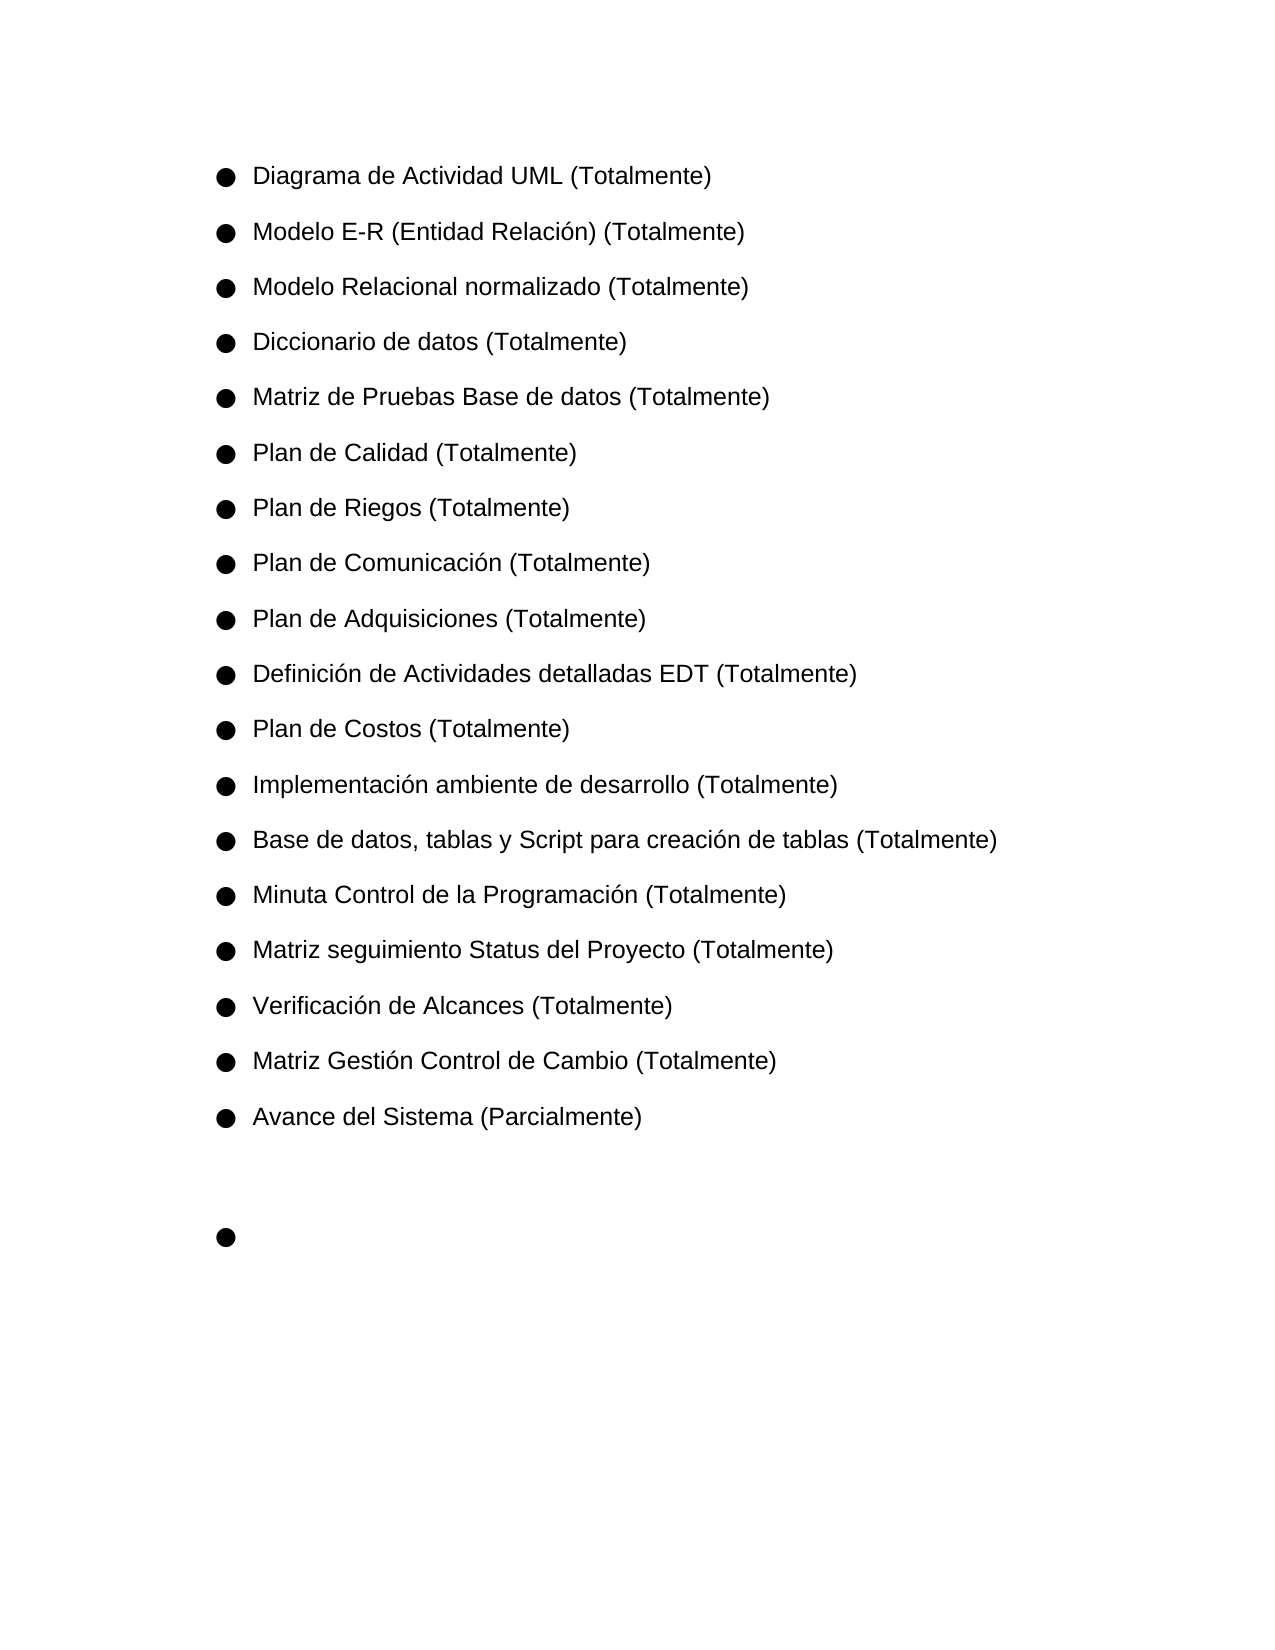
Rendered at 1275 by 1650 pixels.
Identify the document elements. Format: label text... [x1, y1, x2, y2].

list Modelo Relacional normalizado (Totalmente) [215, 258, 1098, 309]
list Verificación de Alcances (Totalmente) [215, 977, 1098, 1028]
list Plan de Costos (Totalmente) [215, 701, 1098, 752]
list Modelo E-R (Entidad Relación) (Totalmente) [215, 203, 1098, 254]
list Implementación ambiente de desarrollo (Totalmente) [215, 756, 1098, 807]
list Plan de Riegos (Totalmente) [215, 479, 1098, 531]
list Avance del Sistema (Parcialmente) [215, 1088, 1098, 1139]
list Plan de Comunicación (Totalmente) [215, 535, 1098, 586]
list Diccionario de datos (Totalmente) [215, 313, 1098, 365]
list Plan de Calidad (Totalmente) [215, 424, 1098, 475]
list Diagrama de Actividad UML (Totalmente) [215, 148, 1098, 199]
list Base de datos, tablas y Script para creación de tablas (Totalmente) [215, 811, 1098, 863]
list Matriz seguimiento Status del Proyecto (Totalmente) [215, 922, 1098, 973]
list Minuta Control de la Programación (Totalmente) [215, 867, 1098, 918]
list Definición de Actividades detalladas EDT (Totalmente) [215, 645, 1098, 697]
list Plan de Adquisiciones (Totalmente) [215, 590, 1098, 641]
list Matriz de Pruebas Base de datos (Totalmente) [215, 369, 1098, 420]
list Matriz Gestión Control de Cambio (Totalmente) [215, 1033, 1098, 1084]
